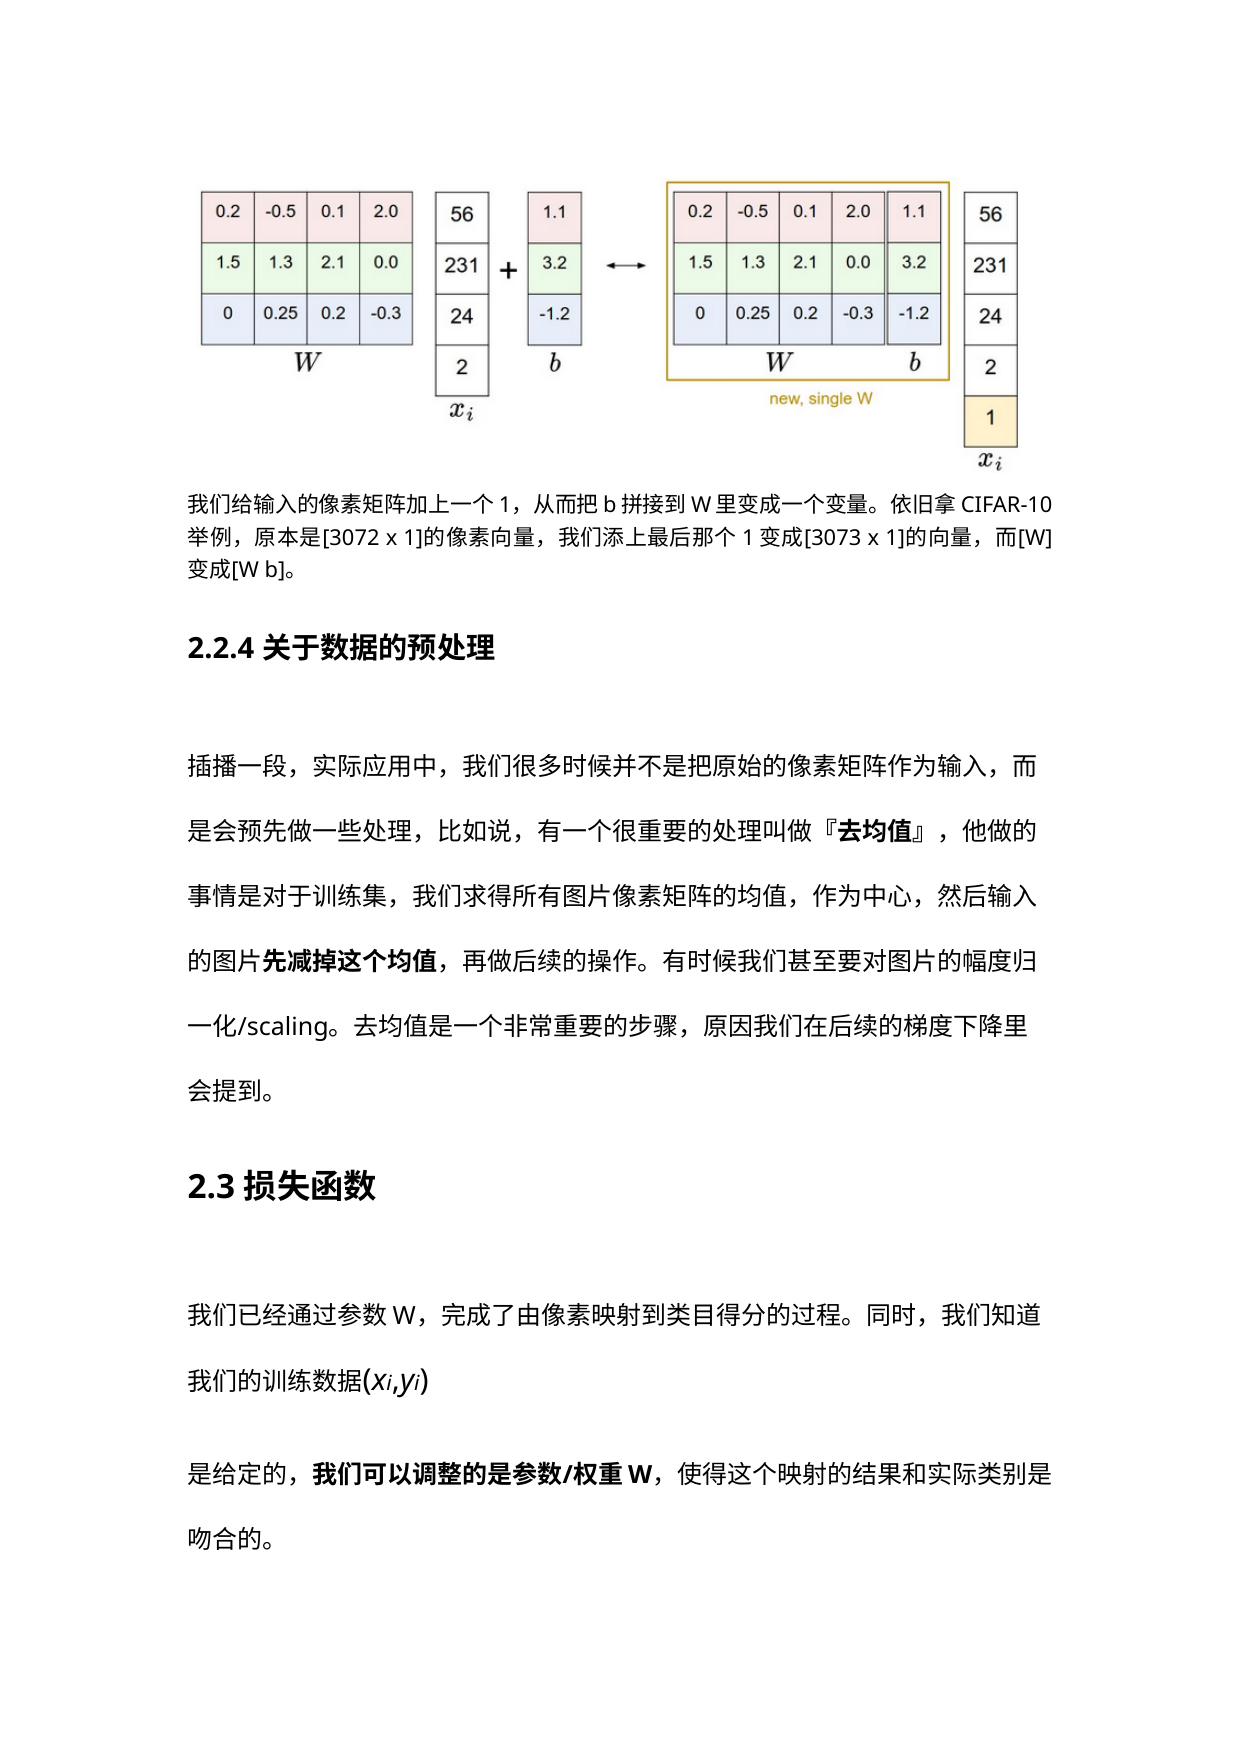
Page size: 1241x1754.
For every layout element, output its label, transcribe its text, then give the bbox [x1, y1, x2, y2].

picture [187, 162, 1053, 473]
subtitle 2.2.4 关于数据的预处理 [187, 614, 1053, 679]
subtitle 2.3 损失函数 [187, 1152, 1053, 1217]
text 我们给输入的像素矩阵加上一个1，从而把b拼接到W里变成一个变量。依旧拿CIFAR-10举例，原本是[3072 x 1]的像素向量，我们添上最后那个1变成[3073 x 1]的向量，而[W]变成[W b]。 [187, 487, 1053, 584]
text 插播一段，实际应用中，我们很多时候并不是把原始的像素矩阵作为输入，而是会预先做一些处理，比如说，有一个很重要的处理叫做『去均值』，他做的事情是对于训练集，我们求得所有图片像素矩阵的均值，作为中心，然后输入的图片先减掉这个均值，再做后续的操作。有时候我们甚至要对图片的幅度归一化/scaling。去均值是一个非常重要的步骤，原因我们在后续的梯度下降里会提到。 [187, 732, 1053, 1122]
text 我们已经通过参数W，完成了由像素映射到类目得分的过程。同时，我们知道我们的训练数据(xi,yi) [187, 1281, 1053, 1411]
text 是给定的，我们可以调整的是参数/权重W，使得这个映射的结果和实际类别是吻合的。 [187, 1440, 1053, 1570]
